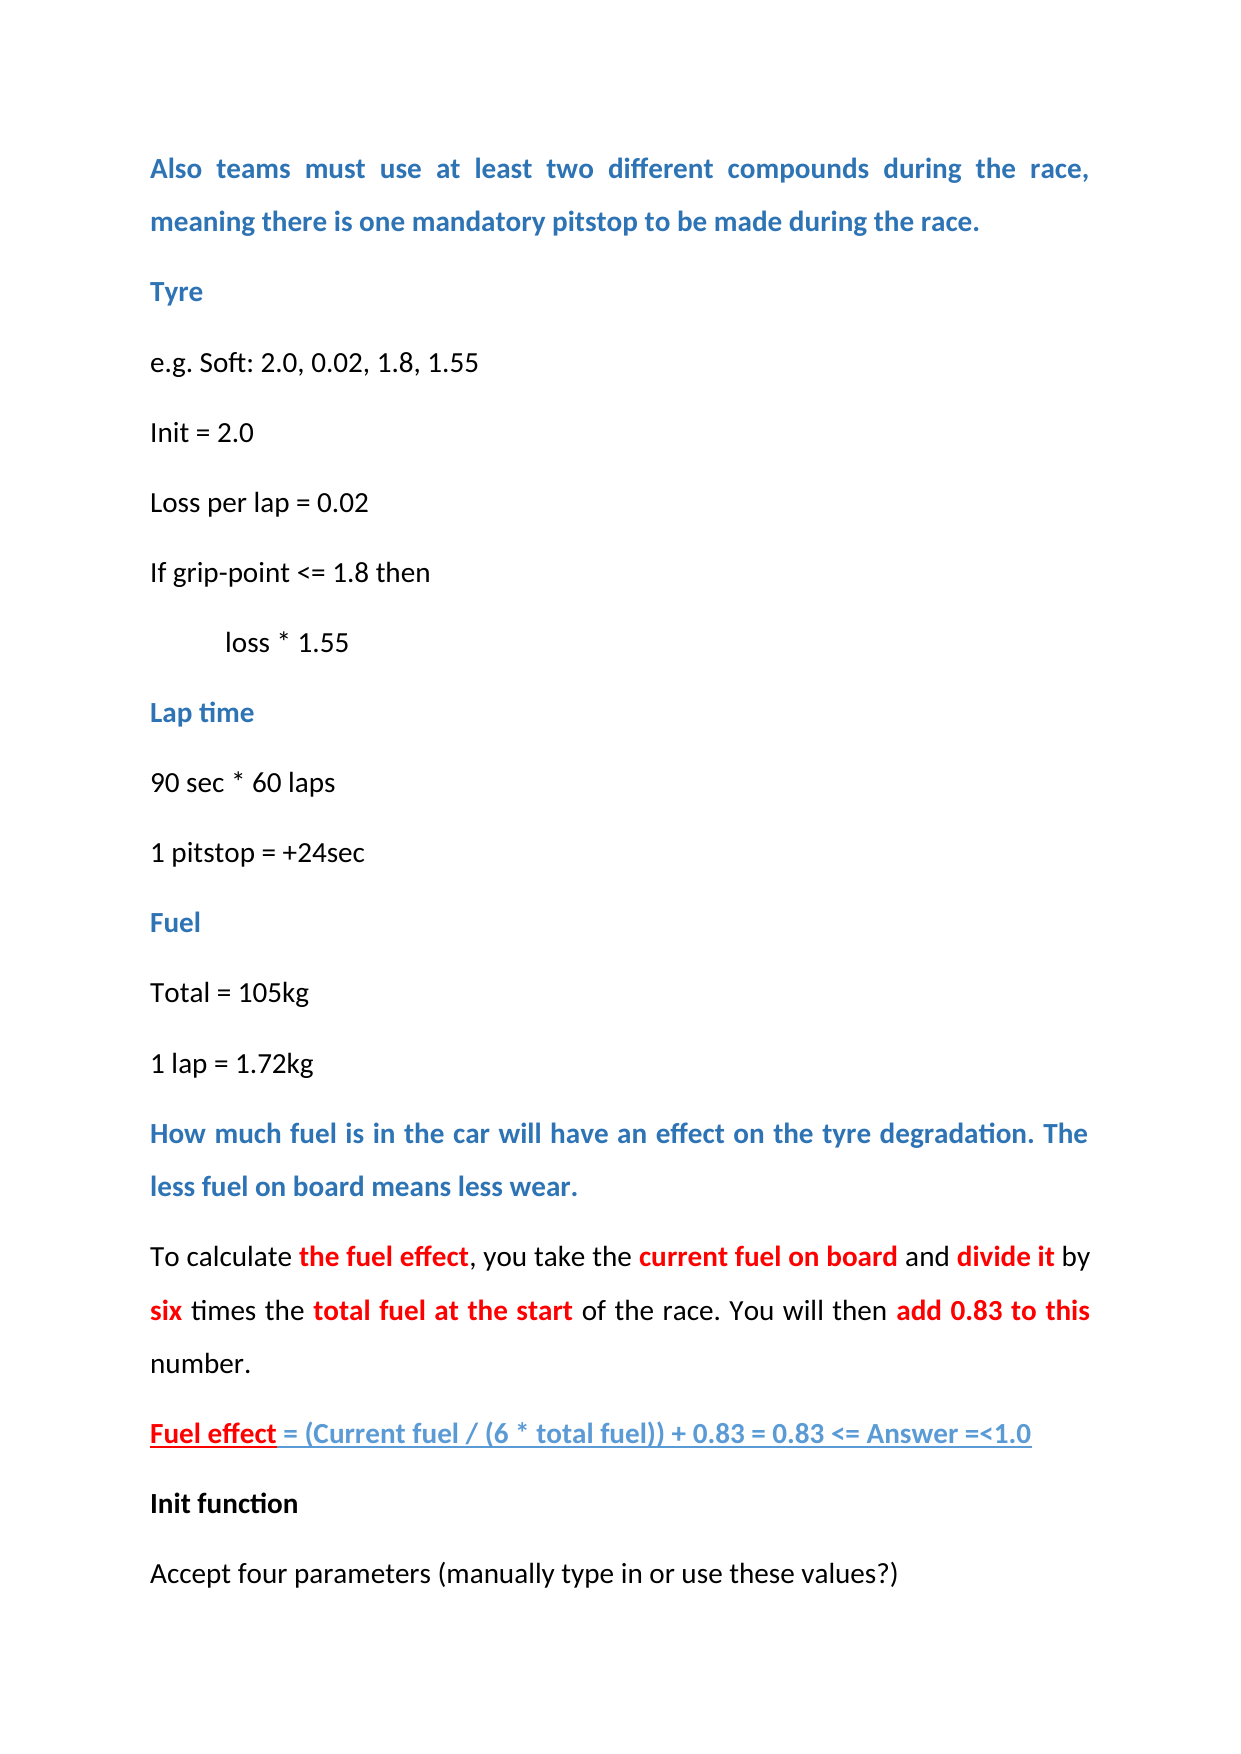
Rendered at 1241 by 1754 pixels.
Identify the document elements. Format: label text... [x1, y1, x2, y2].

text 1 pitstop = +24sec [150, 834, 1090, 870]
text Loss per lap = 0.02 [150, 484, 1090, 519]
text Fuel effect = (Current fuel / (6 * total fuel)) + 0.83 = 0.83 <= Answer =<1.0 [150, 1415, 1090, 1451]
text loss * 1.55 [150, 624, 1090, 660]
text Tyre [150, 273, 1090, 309]
text Init = 2.0 [150, 414, 1090, 449]
text 90 sec * 60 laps [150, 764, 1090, 800]
text To calculate the fuel effect, you take the current fuel on board and divide it by six times the total fuel at the start of the race. You will then add 0.83 to this number. [150, 1238, 1090, 1381]
text Lap time [150, 694, 1090, 730]
text How much fuel is in the car will have an effect on the tyre degradation. The less fuel on board means less wear. [150, 1115, 1090, 1204]
text 1 lap = 1.72kg [150, 1045, 1090, 1080]
text Also teams must use at least two different compounds during the race, meaning there is one mandatory pitstop to be made during the race. [150, 150, 1090, 239]
text Accept four parameters (manually type in or use these values?) [150, 1556, 1090, 1591]
text e.g. Soft: 2.0, 0.02, 1.8, 1.55 [150, 344, 1090, 379]
text Total = 105kg [150, 974, 1090, 1010]
text Init function [150, 1485, 1090, 1521]
text Fuel [150, 904, 1090, 940]
text If grip-point <= 1.8 then [150, 554, 1090, 589]
